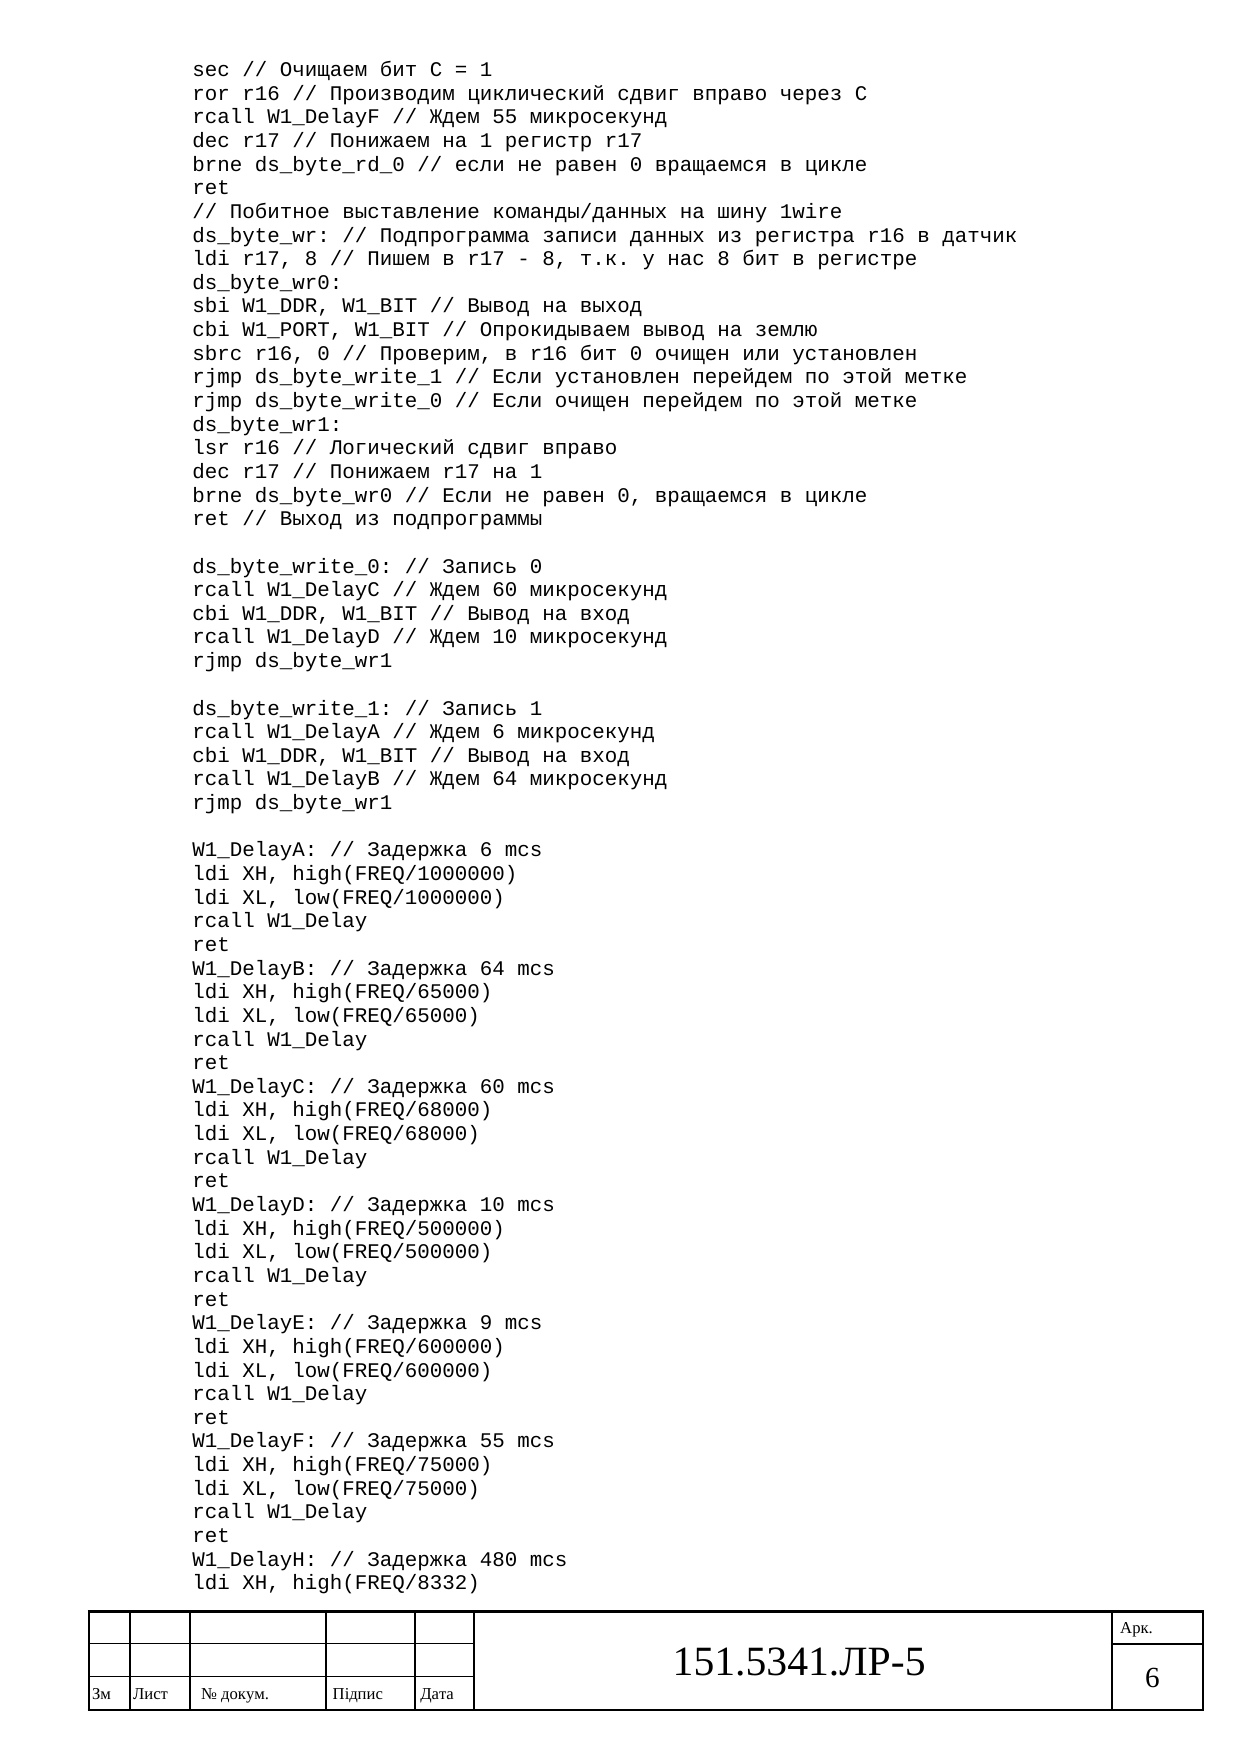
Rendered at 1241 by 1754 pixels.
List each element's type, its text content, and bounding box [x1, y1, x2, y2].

text rjmp ds_byte_write_0 // Если очищен перейдем по этой метке [192, 390, 1152, 414]
text cbi W1_DDR, W1_BIT // Вывод на вход [192, 603, 1152, 627]
text ldi XL, low(FREQ/68000) [192, 1123, 1152, 1147]
text ds_byte_wr0: [192, 272, 1152, 296]
text ret [192, 177, 1152, 201]
text sbi W1_DDR, W1_BIT // Вывод на выход [192, 296, 1152, 319]
text ret [192, 934, 1152, 958]
text cbi W1_PORT, W1_BIT // Опрокидываем вывод на землю [192, 319, 1152, 343]
text ldi XH, high(FREQ/500000) [192, 1218, 1152, 1241]
text sec // Очищаем бит C = 1 [192, 59, 1152, 83]
text ldi XH, high(FREQ/75000) [192, 1454, 1152, 1478]
text rjmp ds_byte_wr1 [192, 792, 1152, 816]
text ldi XH, high(FREQ/1000000) [192, 863, 1152, 887]
text ldi XL, low(FREQ/600000) [192, 1359, 1152, 1383]
text rcall W1_DelayF // Ждем 55 микросекунд [192, 106, 1152, 130]
text dec r17 // Понижаем r17 на 1 [192, 461, 1152, 485]
text rcall W1_DelayD // Ждем 10 микросекунд [192, 627, 1152, 650]
text rcall W1_Delay [192, 1028, 1152, 1052]
text ret [192, 1170, 1152, 1194]
text ret // Выход из подпрограммы [192, 508, 1152, 532]
text W1_DelayF: // Задержка 55 mcs [192, 1431, 1152, 1454]
text dec r17 // Понижаем на 1 регистр r17 [192, 130, 1152, 154]
text sbrc r16, 0 // Проверим, в r16 бит 0 очищен или установлен [192, 343, 1152, 366]
text W1_DelayD: // Задержка 10 mcs [192, 1194, 1152, 1218]
text ret [192, 1289, 1152, 1312]
text ds_byte_wr1: [192, 414, 1152, 437]
text W1_DelayA: // Задержка 6 mcs [192, 839, 1152, 863]
text ret [192, 1525, 1152, 1549]
text brne ds_byte_wr0 // Если не равен 0, вращаемся в цикле [192, 485, 1152, 508]
text ldi XL, low(FREQ/75000) [192, 1478, 1152, 1501]
text W1_DelayC: // Задержка 60 mcs [192, 1076, 1152, 1099]
text rcall W1_DelayA // Ждем 6 микросекунд [192, 721, 1152, 745]
text ds_byte_write_0: // Запись 0 [192, 556, 1152, 579]
text ds_byte_write_1: // Запись 1 [192, 697, 1152, 721]
text lsr r16 // Логический сдвиг вправо [192, 437, 1152, 461]
text ldi XH, high(FREQ/65000) [192, 981, 1152, 1005]
text rcall W1_Delay [192, 910, 1152, 934]
text ldi XH, high(FREQ/600000) [192, 1336, 1152, 1359]
text ldi XH, high(FREQ/68000) [192, 1099, 1152, 1123]
text rcall W1_Delay [192, 1147, 1152, 1170]
text ldi r17, 8 // Пишем в r17 - 8, т.к. у нас 8 бит в регистре [192, 248, 1152, 272]
text ret [192, 1407, 1152, 1431]
text ds_byte_wr: // Подпрограмма записи данных из регистра r16 в датчик [192, 224, 1152, 248]
text brne ds_byte_rd_0 // если не равен 0 вращаемся в цикле [192, 154, 1152, 177]
text rcall W1_DelayB // Ждем 64 микросекунд [192, 768, 1152, 792]
text W1_DelayH: // Задержка 480 mcs [192, 1549, 1152, 1572]
text ret [192, 1052, 1152, 1076]
text rcall W1_Delay [192, 1265, 1152, 1289]
text rjmp ds_byte_wr1 [192, 650, 1152, 674]
text W1_DelayE: // Задержка 9 mcs [192, 1312, 1152, 1336]
text rcall W1_Delay [192, 1501, 1152, 1525]
text // Побитное выставление команды/данных на шину 1wire [192, 201, 1152, 224]
text rcall W1_Delay [192, 1383, 1152, 1407]
text ldi XH, high(FREQ/8332) [192, 1572, 1152, 1596]
text cbi W1_DDR, W1_BIT // Вывод на вход [192, 745, 1152, 768]
text W1_DelayB: // Задержка 64 mcs [192, 958, 1152, 981]
text ldi XL, low(FREQ/1000000) [192, 887, 1152, 910]
text ror r16 // Производим циклический сдвиг вправо через С [192, 83, 1152, 106]
text ldi XL, low(FREQ/65000) [192, 1005, 1152, 1028]
text rcall W1_DelayC // Ждем 60 микросекунд [192, 579, 1152, 603]
text ldi XL, low(FREQ/500000) [192, 1241, 1152, 1265]
text rjmp ds_byte_write_1 // Если установлен перейдем по этой метке [192, 366, 1152, 390]
